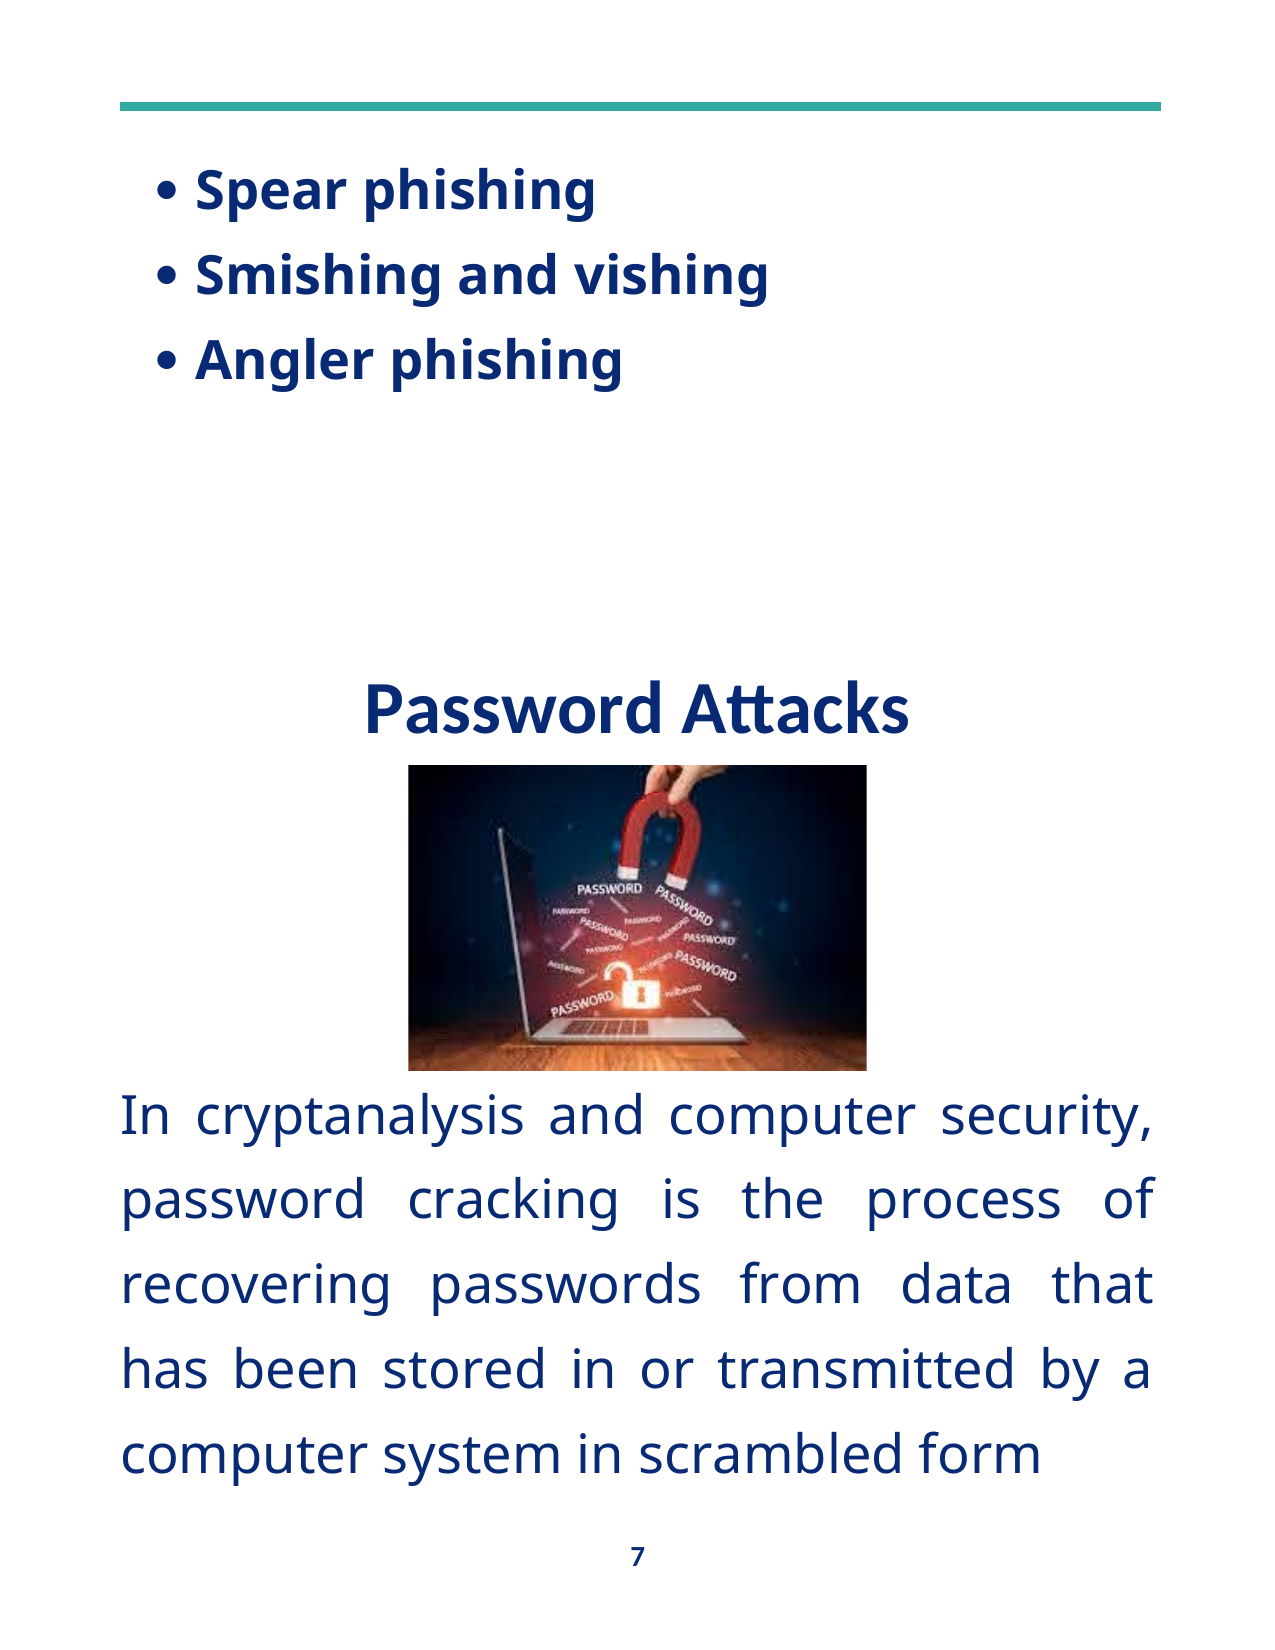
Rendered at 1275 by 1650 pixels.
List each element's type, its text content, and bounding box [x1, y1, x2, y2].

text Password Attacks [120, 661, 1155, 752]
picture [408, 765, 867, 1071]
list Spear phishing [157, 152, 1155, 226]
list Smishing and vishing [157, 237, 1155, 310]
text In cryptanalysis and computer security, password cracking is the process of recovering passwords from data that has been stored in or transmitted by a computer system in scrambled form [120, 1076, 1155, 1489]
list Angler phishing [157, 321, 1155, 395]
